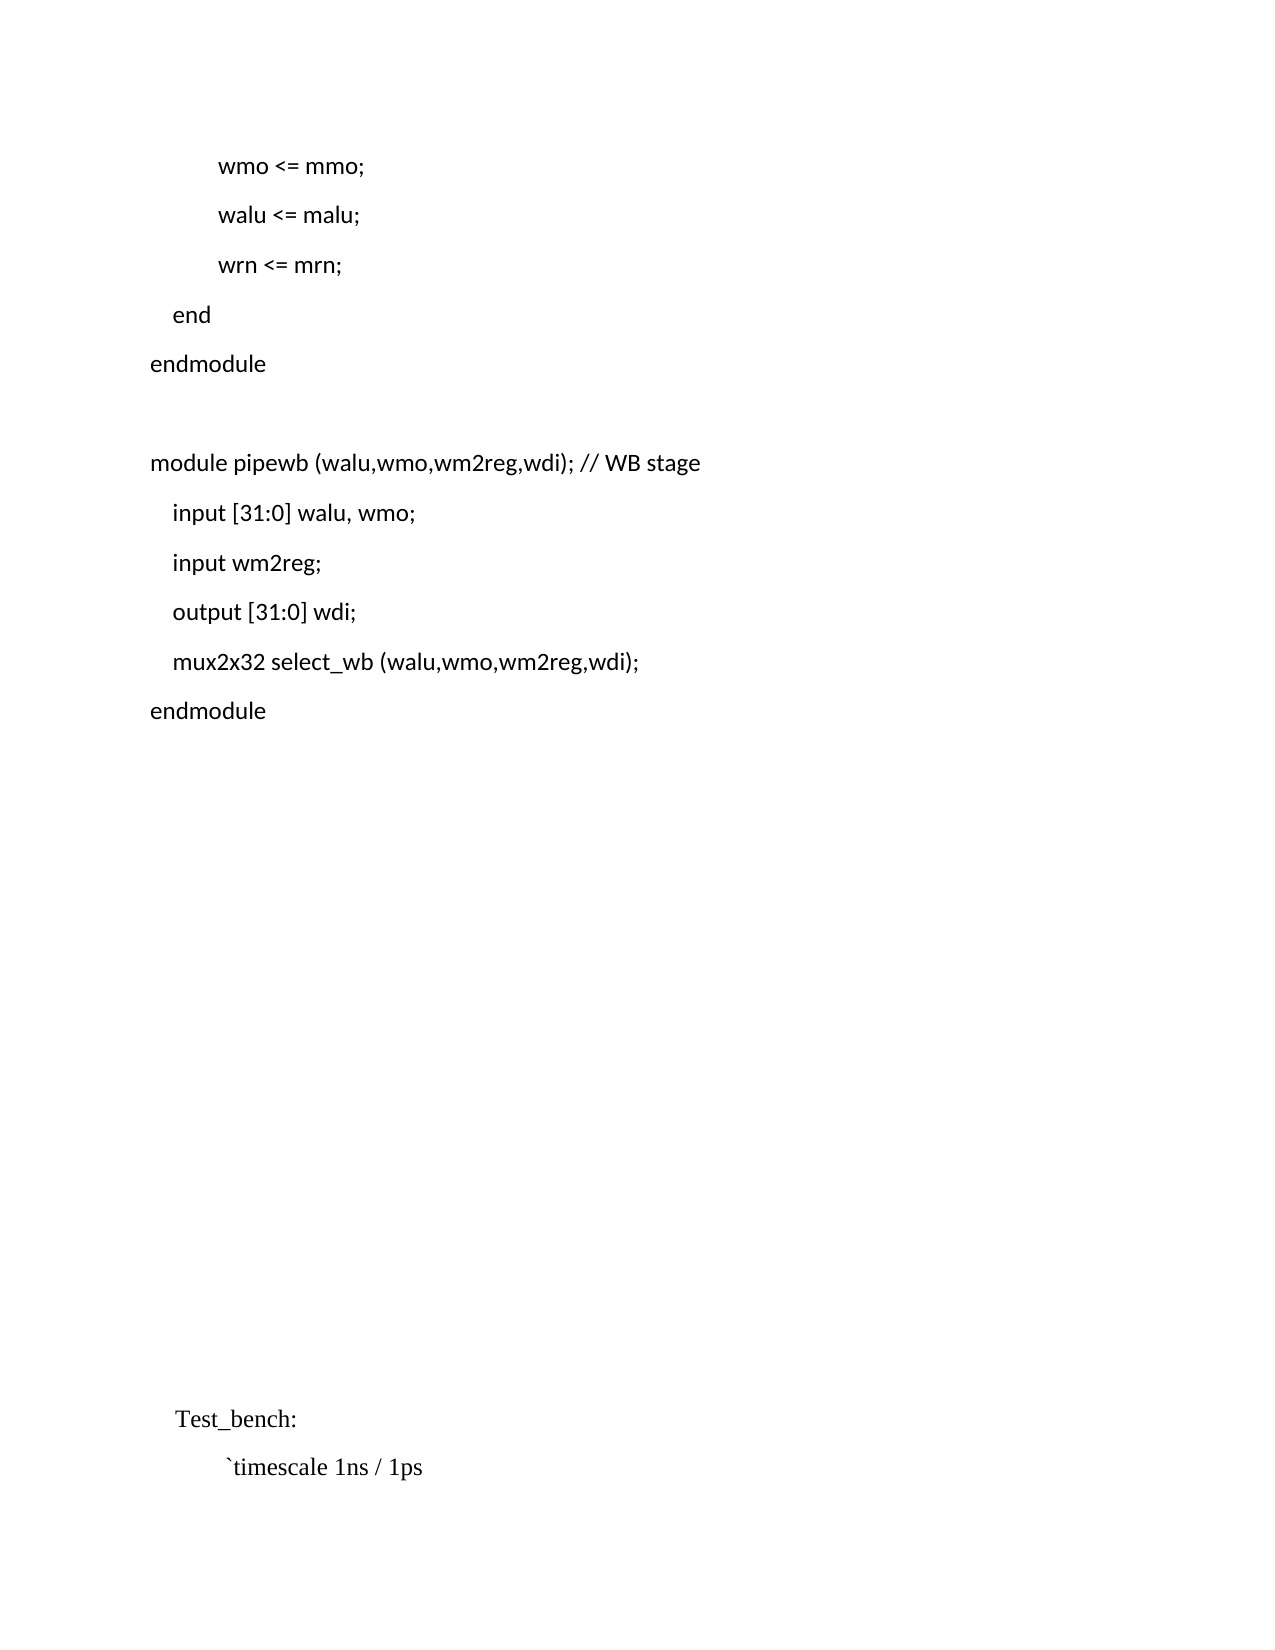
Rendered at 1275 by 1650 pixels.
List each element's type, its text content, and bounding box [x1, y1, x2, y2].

text input wm2reg; [150, 547, 1125, 577]
text module pipewb (walu,wmo,wm2reg,wdi); // WB stage [150, 447, 1125, 478]
text input [31:0] walu, wmo; [150, 497, 1125, 528]
text mux2x32 select_wb (walu,wmo,wm2reg,wdi); [150, 646, 1125, 676]
text `timescale 1ns / 1ps [150, 1452, 1125, 1481]
text endmodule [150, 695, 1125, 726]
text Test_bench: [150, 1404, 1125, 1433]
text output [31:0] wdi; [150, 596, 1125, 627]
text endmodule [150, 348, 1125, 379]
text walu <= malu; [150, 199, 1125, 230]
text wmo <= mmo; [150, 150, 1125, 181]
text end [150, 299, 1125, 329]
text wrn <= mrn; [150, 249, 1125, 280]
